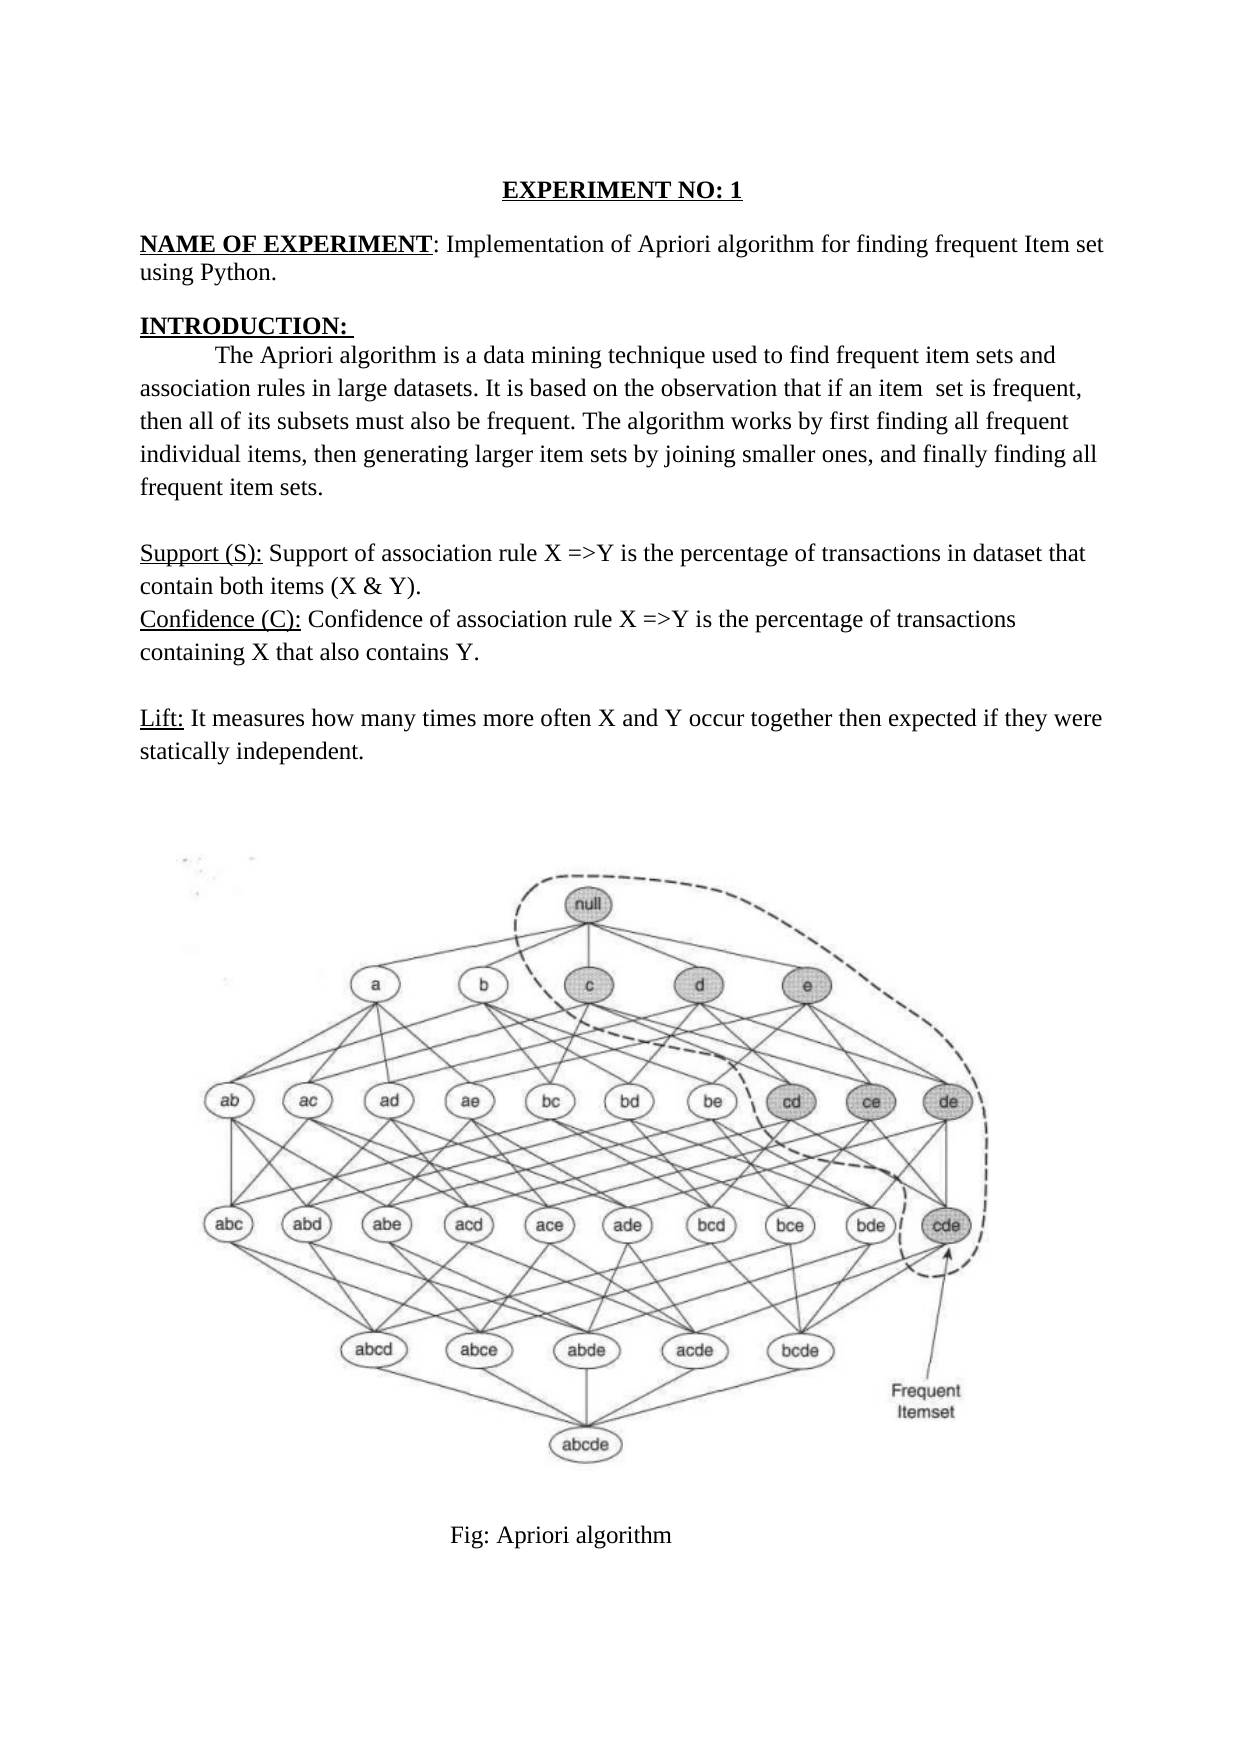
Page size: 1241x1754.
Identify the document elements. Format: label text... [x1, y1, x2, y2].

text EXPERIMENT NO: 1 [139, 175, 1105, 204]
text NAME OF EXPERIMENT: Implementation of Apriori algorithm for finding frequent Item set using Python. [139, 229, 1105, 286]
picture [175, 854, 989, 1471]
text The Apriori algorithm is a data mining technique used to find frequent item sets and association rules in large datasets. It is based on the observation that if an item set is frequent, then all of its subsets must also be frequent. The algorithm works by first finding all frequent individual items, then generating larger item sets by joining smaller ones, and finally finding all frequent item sets. [139, 340, 1105, 501]
text Confidence (C): Confidence of association rule X =>Y is the percentage of transactions containing X that also contains Y. [139, 604, 1105, 666]
text Fig: Apriori algorithm [450, 1520, 1105, 1549]
text INTRODUCTION: [139, 311, 1105, 340]
text Support (S): Support of association rule X =>Y is the percentage of transactions in dataset that contain both items (X & Y). [139, 538, 1105, 600]
text Lift: It measures how many times more often X and Y occur together then expected if they were statically independent. [139, 703, 1105, 765]
